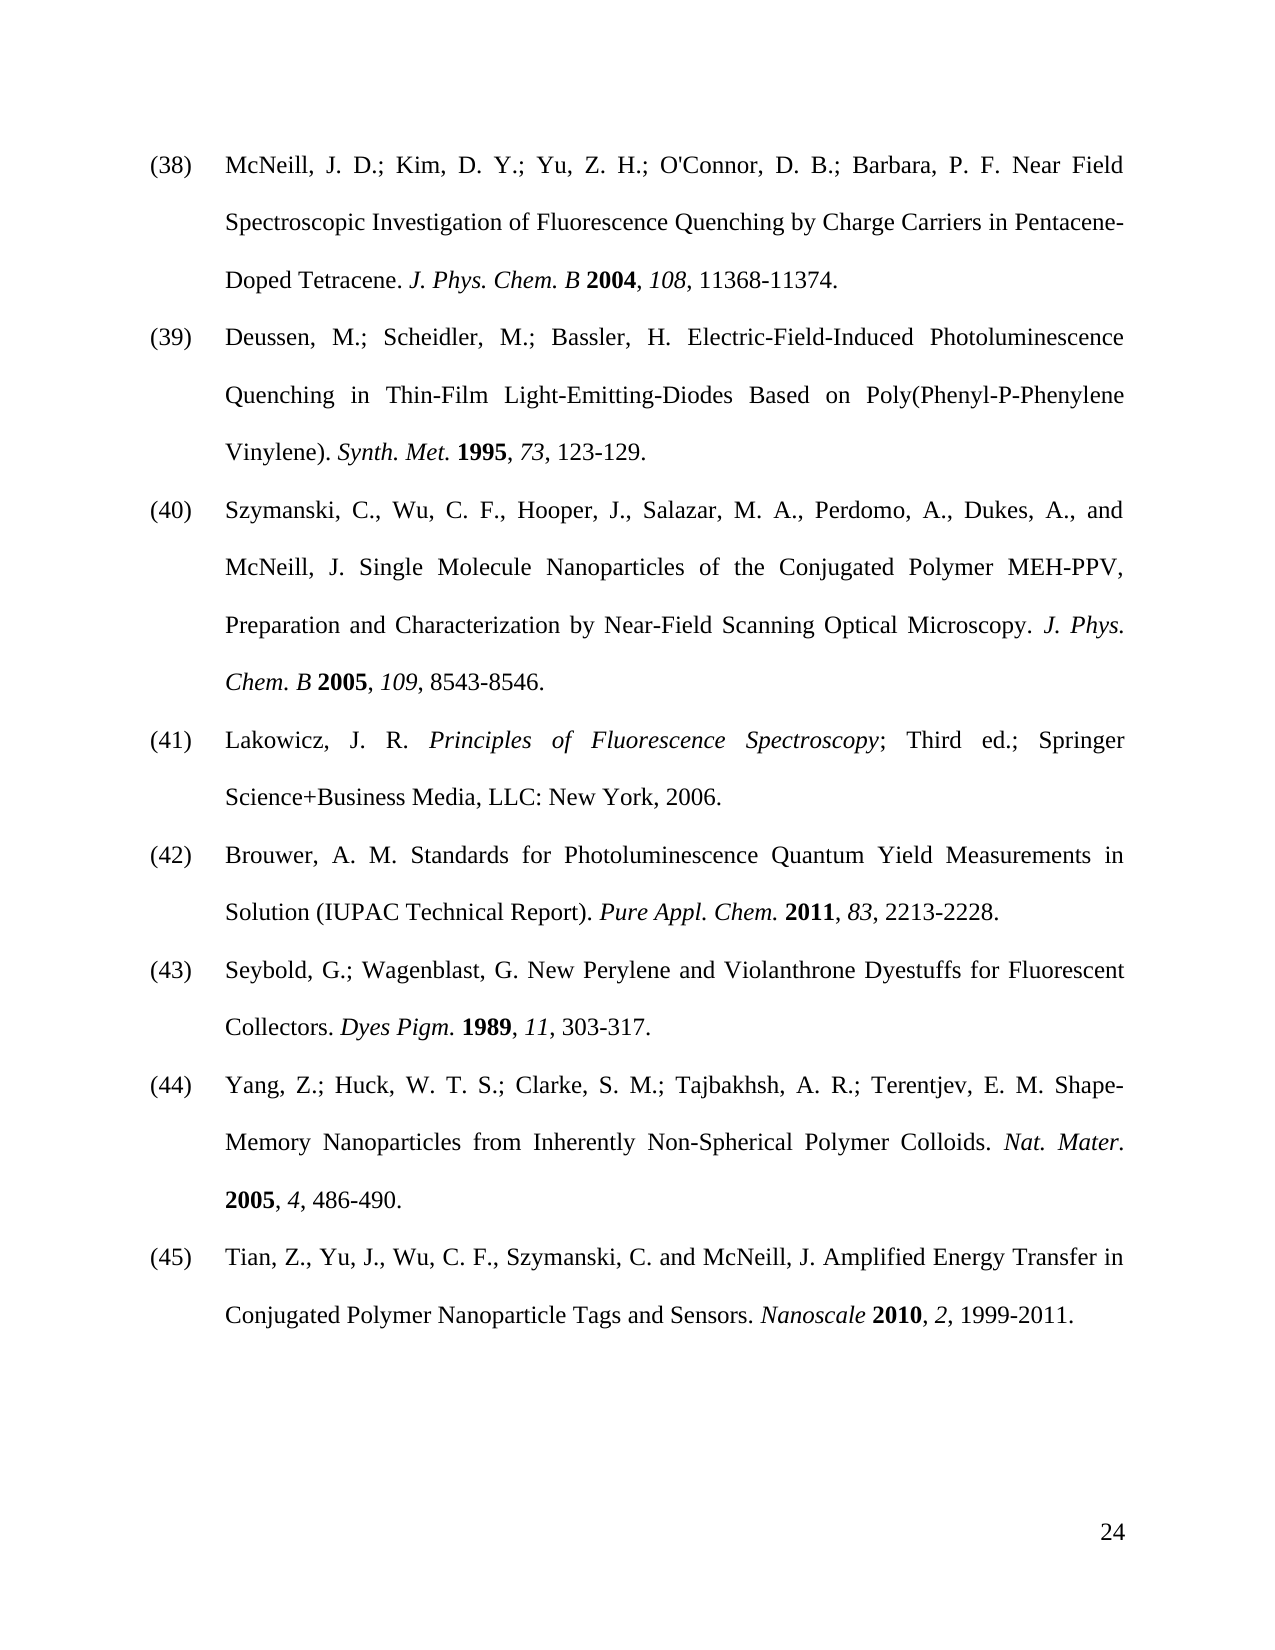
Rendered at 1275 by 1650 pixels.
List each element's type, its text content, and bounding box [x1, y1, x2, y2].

text (38) McNeill, J. D.; Kim, D. Y.; Yu, Z. H.; O'Connor, D. B.; Barbara, P. F. Near Field Spectroscopic Investigation of Fluorescence Quenching by Charge Carriers in Pentacene-Doped Tetracene. J. Phys. Chem. B 2004, 108, 11368-11374. [150, 150, 1125, 294]
text (41) Lakowicz, J. R. Principles of Fluorescence Spectroscopy; Third ed.; Springer Science+Business Media, LLC: New York, 2006. [150, 725, 1125, 811]
text (43) Seybold, G.; Wagenblast, G. New Perylene and Violanthrone Dyestuffs for Fluorescent Collectors. Dyes Pigm. 1989, 11, 303-317. [150, 955, 1125, 1041]
text (39) Deussen, M.; Scheidler, M.; Bassler, H. Electric-Field-Induced Photoluminescence Quenching in Thin-Film Light-Emitting-Diodes Based on Poly(Phenyl-P-Phenylene Vinylene). Synth. Met. 1995, 73, 123-129. [150, 322, 1125, 466]
text (40) Szymanski, C., Wu, C. F., Hooper, J., Salazar, M. A., Perdomo, A., Dukes, A., and McNeill, J. Single Molecule Nanoparticles of the Conjugated Polymer MEH-PPV, Preparation and Characterization by Near-Field Scanning Optical Microscopy. J. Phys. Chem. B 2005, 109, 8543-8546. [150, 495, 1125, 696]
text (45) Tian, Z., Yu, J., Wu, C. F., Szymanski, C. and McNeill, J. Amplified Energy Transfer in Conjugated Polymer Nanoparticle Tags and Sensors. Nanoscale 2010, 2, 1999-2011. [150, 1242, 1125, 1329]
text (42) Brouwer, A. M. Standards for Photoluminescence Quantum Yield Measurements in Solution (IUPAC Technical Report). Pure Appl. Chem. 2011, 83, 2213-2228. [150, 840, 1125, 926]
text (44) Yang, Z.; Huck, W. T. S.; Clarke, S. M.; Tajbakhsh, A. R.; Terentjev, E. M. Shape-Memory Nanoparticles from Inherently Non-Spherical Polymer Colloids. Nat. Mater. 2005, 4, 486-490. [150, 1070, 1125, 1214]
